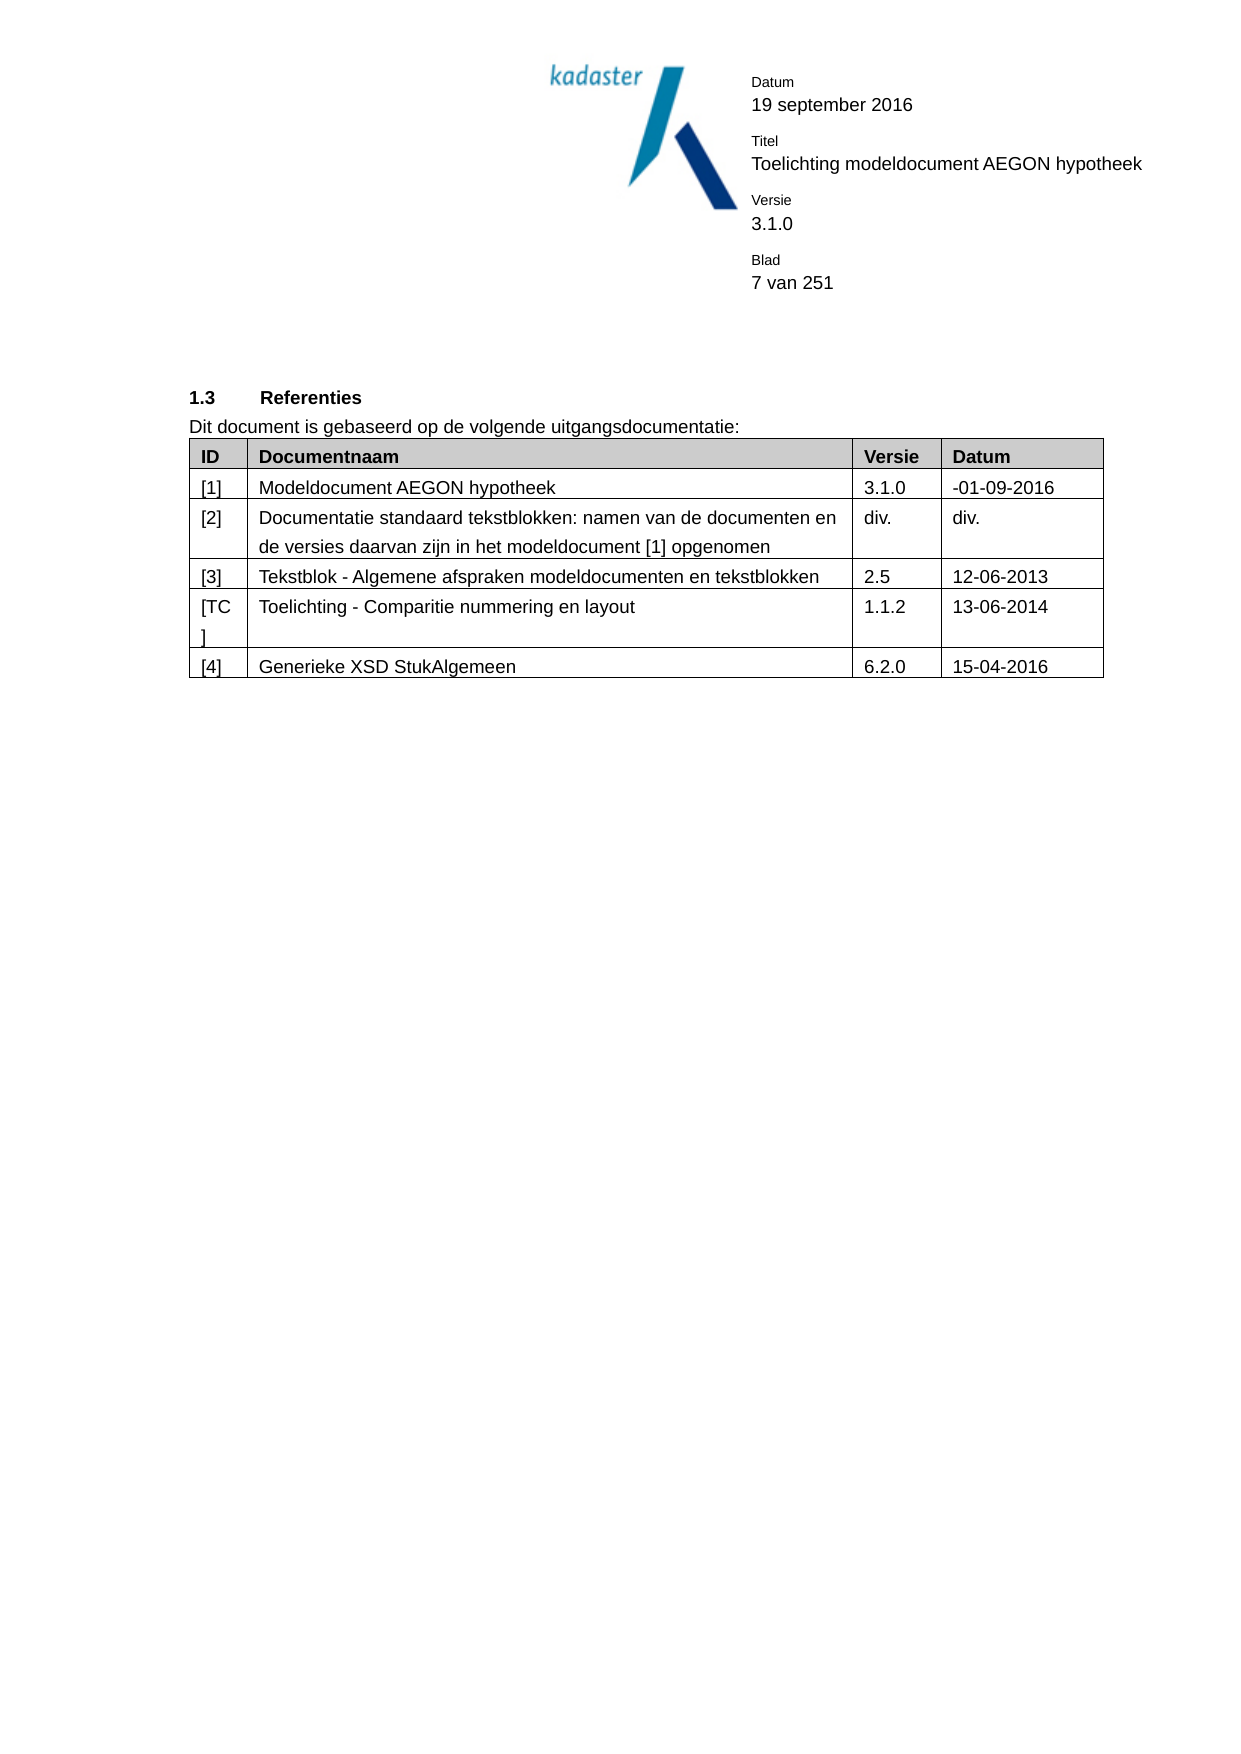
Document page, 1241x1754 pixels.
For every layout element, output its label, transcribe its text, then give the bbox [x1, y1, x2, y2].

table_cell [942, 589, 1103, 647]
table_cell [4] [190, 648, 247, 677]
table_cell [1] [190, 469, 247, 498]
table_header Documentnaam [248, 439, 852, 468]
table_cell 1.1.2 [853, 589, 941, 647]
table_cell [2] [190, 499, 247, 557]
text Dit document is gebaseerd op de volgende uitgangsdocumentatie: [189, 408, 1104, 438]
table_cell [TC] [190, 589, 247, 647]
table_cell [942, 559, 1103, 588]
table_cell Tekstblok - Algemene afspraken modeldocumenten en tekstblokken [248, 559, 852, 588]
table_cell 15-04-2016 [942, 648, 1103, 677]
picture [533, 42, 753, 226]
table_cell Generieke XSD StukAlgemeen [248, 648, 852, 677]
table_cell Documentatie standaard tekstblokken: namen van de documenten en de versies daarvan zijn in het modeldocument [1] opgenomen [248, 499, 852, 557]
table_header Datum [942, 439, 1103, 468]
table_cell div. [942, 499, 1103, 557]
table_cell div. [853, 499, 941, 557]
table_header Versie [853, 439, 941, 468]
table_cell [3] [190, 559, 247, 588]
table_cell -01-09-2016 [942, 469, 1103, 498]
subtitle Referenties [189, 379, 1104, 408]
table_cell Modeldocument AEGON hypotheek [248, 469, 852, 498]
table_cell Toelichting - Comparitie nummering en layout [248, 589, 852, 647]
table_cell 2.5 [853, 559, 941, 588]
table_cell 6.2.0 [853, 648, 941, 677]
table_header ID [190, 439, 247, 468]
